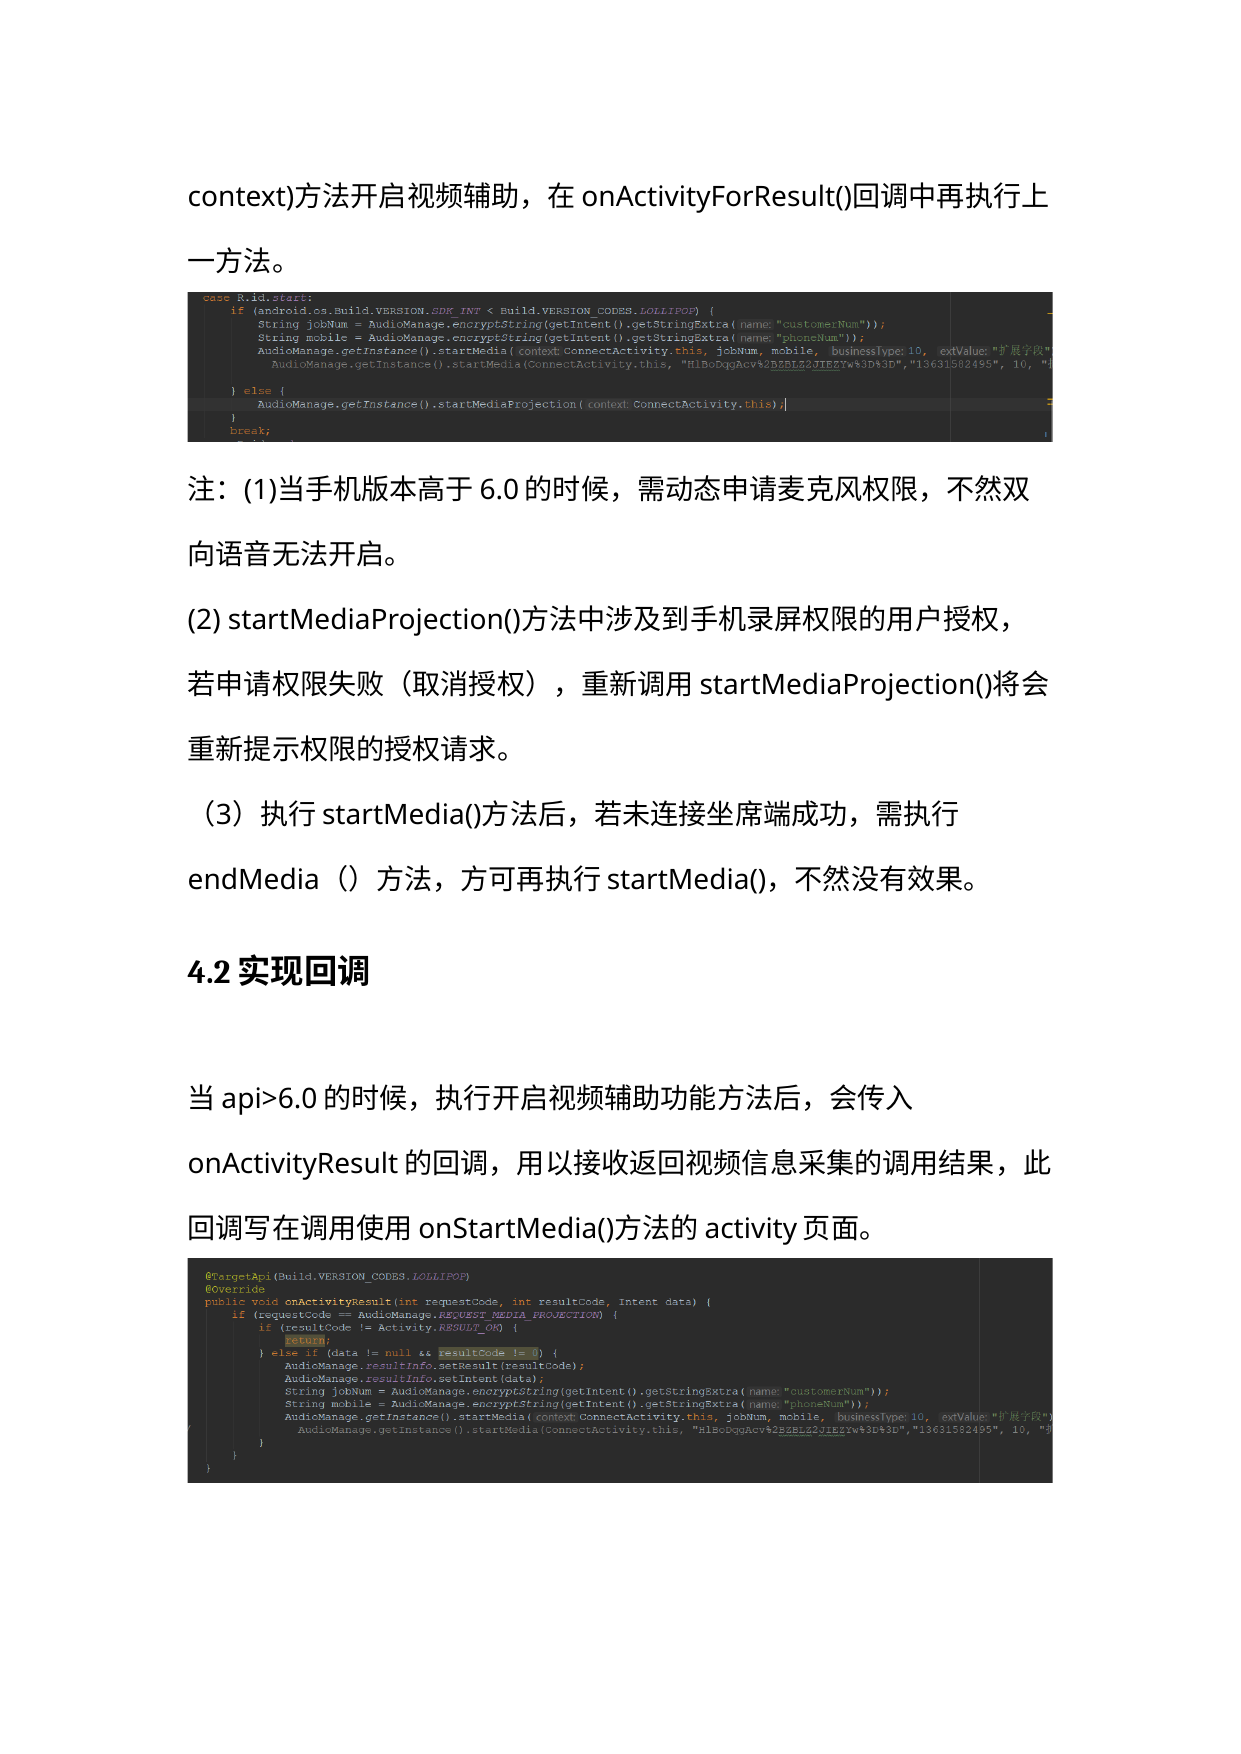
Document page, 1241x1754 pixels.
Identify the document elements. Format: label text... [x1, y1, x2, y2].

text 注：(1)当手机版本高于6.0的时候，需动态申请麦克风权限，不然双向语音无法开启。 [187, 454, 1053, 584]
subtitle 4.2实现回调 [187, 937, 1053, 1002]
picture [187, 1258, 1053, 1483]
text （3）执行startMedia()方法后，若未连接坐席端成功，需执行endMedia（）方法，方可再执行startMedia()，不然没有效果。 [187, 779, 1053, 909]
picture [187, 292, 1053, 442]
text 当api>6.0的时候，执行开启视频辅助功能方法后，会传入onActivityResult的回调，用以接收返回视频信息采集的调用结果，此回调写在调用使用onStartMedia()方法的activity页面。 [187, 1064, 1053, 1258]
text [187, 162, 1053, 292]
text (2) startMediaProjection()方法中涉及到手机录屏权限的用户授权，若申请权限失败（取消授权），重新调用startMediaProjection()将会重新提示权限的授权请求。 [187, 584, 1053, 779]
